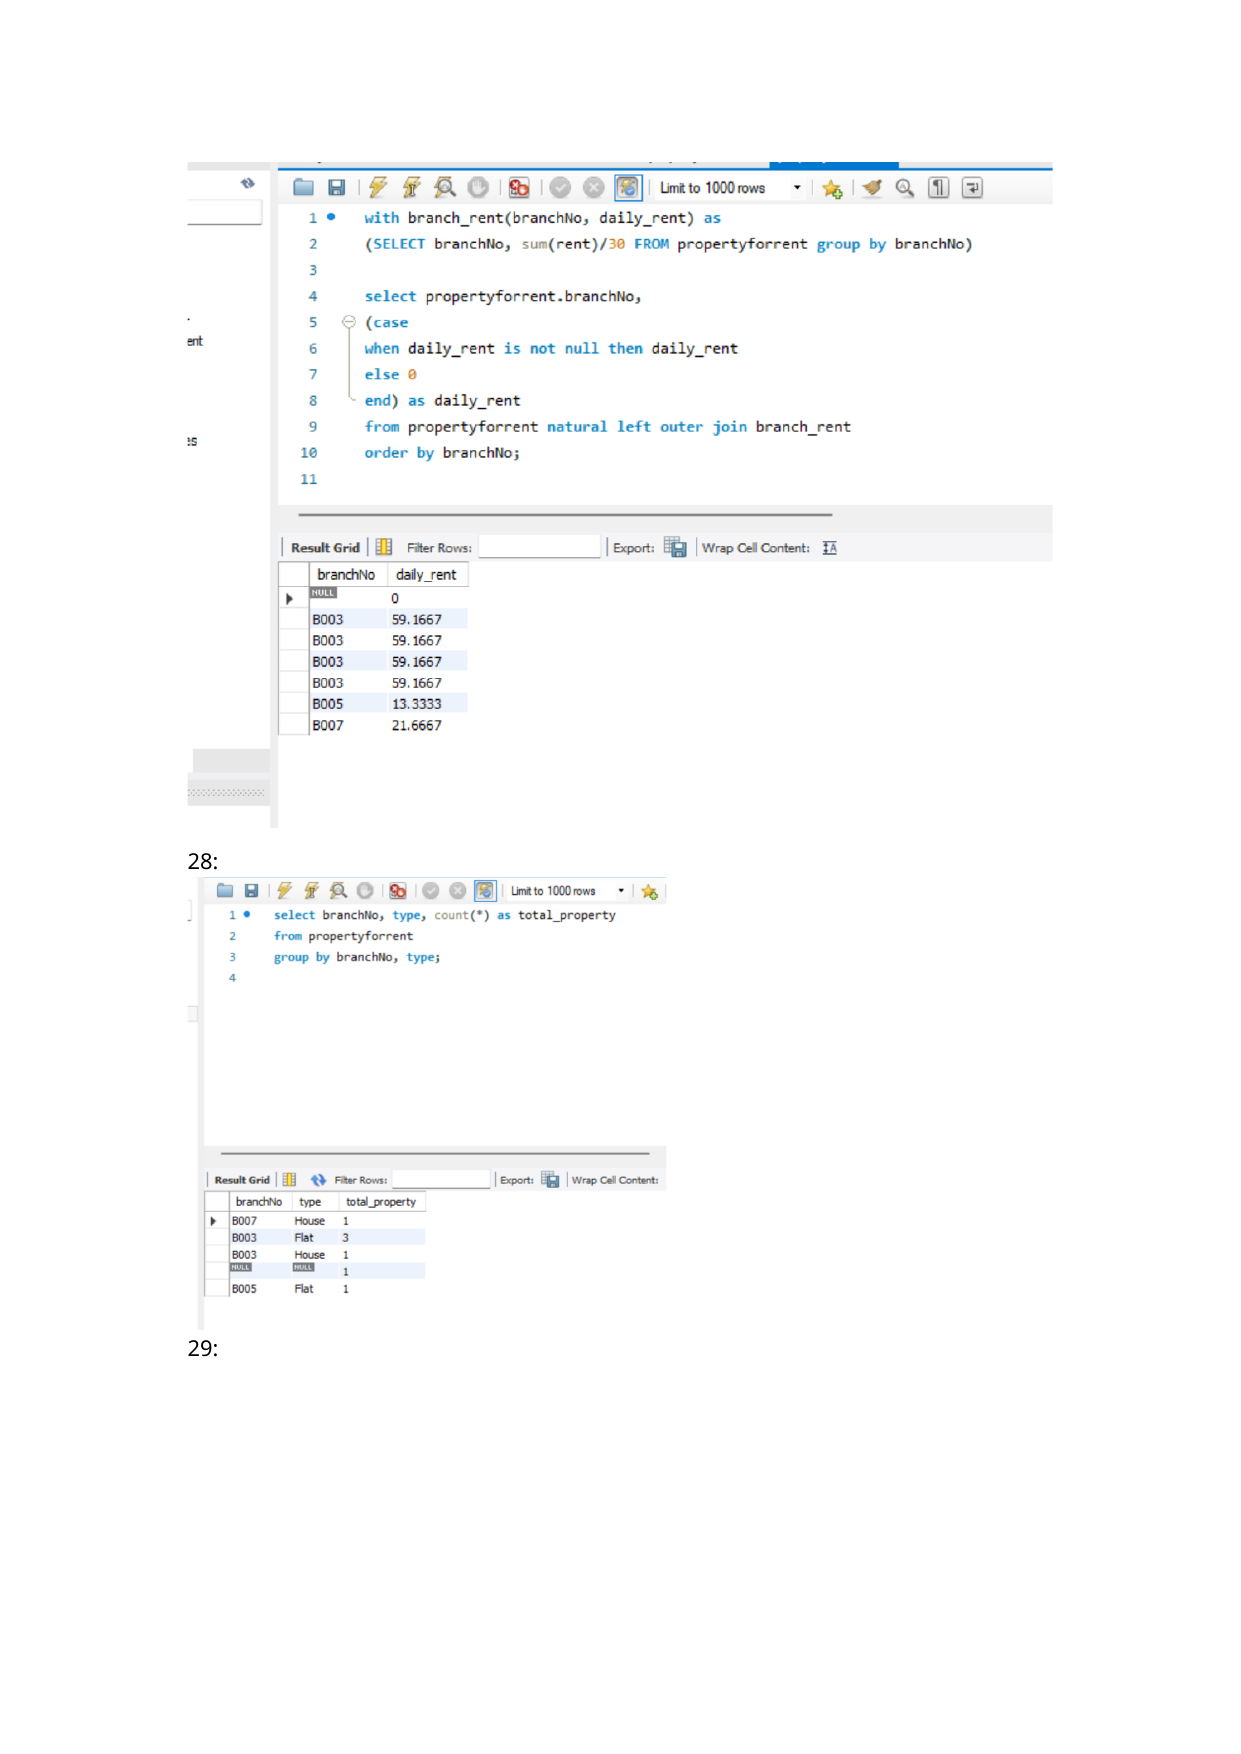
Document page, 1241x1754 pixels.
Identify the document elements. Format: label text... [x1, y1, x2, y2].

picture [187, 877, 667, 1330]
text 29: [187, 1332, 1053, 1364]
picture [187, 162, 1053, 828]
text 28: [187, 844, 1053, 877]
